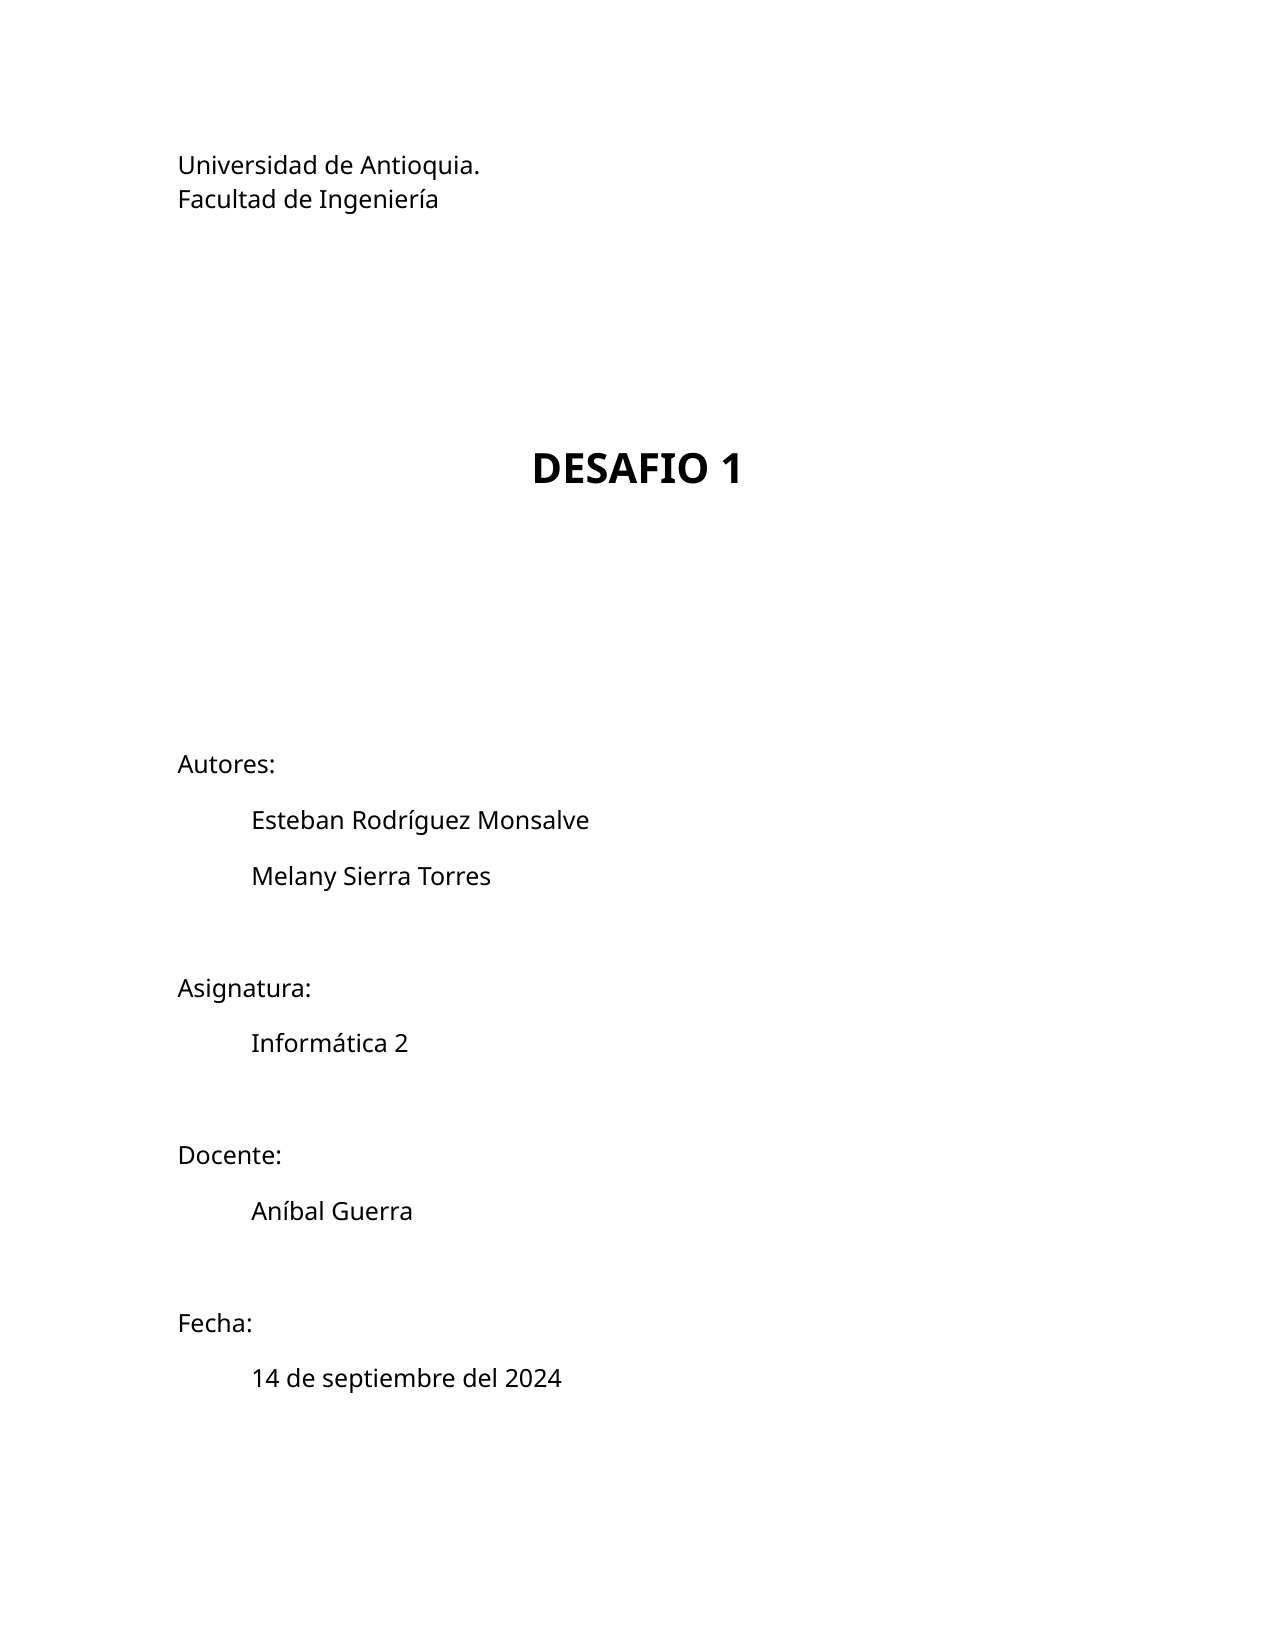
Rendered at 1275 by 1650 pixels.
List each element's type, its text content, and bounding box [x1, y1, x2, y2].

text Facultad de Ingeniería [177, 182, 1098, 216]
text Fecha: [177, 1305, 1098, 1339]
text Autores: [177, 747, 1098, 781]
text Universidad de Antioquia. [177, 148, 1098, 182]
text DESAFIO 1 [177, 439, 1098, 496]
text Docente: [177, 1138, 1098, 1172]
text Melany Sierra Torres [177, 858, 1098, 893]
text Informática 2 [177, 1026, 1098, 1060]
text 14 de septiembre del 2024 [177, 1361, 1098, 1395]
text Asignatura: [177, 970, 1098, 1004]
text Esteban Rodríguez Monsalve [177, 803, 1098, 837]
text Aníbal Guerra [177, 1193, 1098, 1228]
